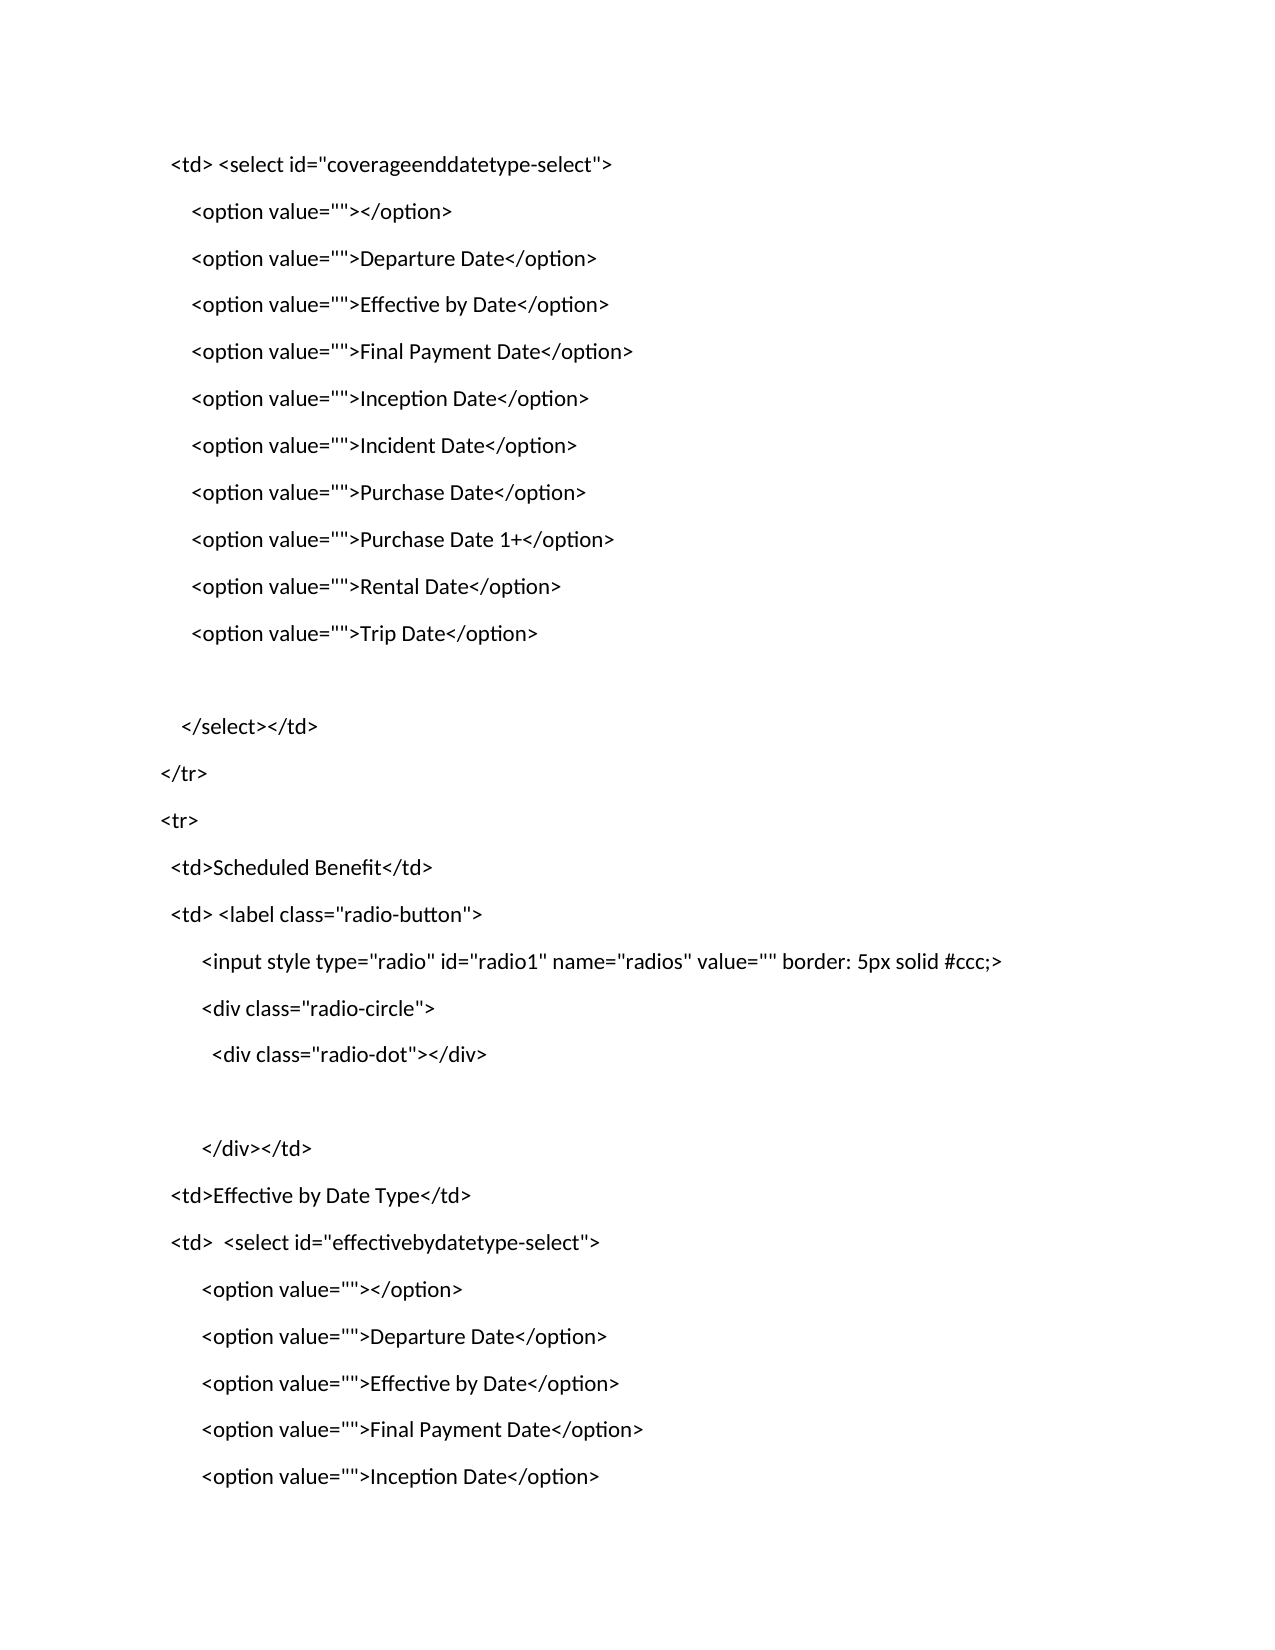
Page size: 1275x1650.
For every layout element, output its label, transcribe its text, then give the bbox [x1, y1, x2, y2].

text <div class="radio-circle"> [150, 994, 1125, 1022]
text <option value=""></option> [150, 1275, 1125, 1303]
text <option value="">Incident Date</option> [150, 431, 1125, 459]
text <option value="">Inception Date</option> [150, 384, 1125, 412]
text <option value="">Effective by Date</option> [150, 1369, 1125, 1397]
text <option value="">Departure Date</option> [150, 244, 1125, 272]
text <option value="">Purchase Date 1+</option> [150, 525, 1125, 553]
text <tr> [150, 806, 1125, 834]
text </select></td> [150, 712, 1125, 741]
text <option value="">Departure Date</option> [150, 1322, 1125, 1350]
text <option value="">Final Payment Date</option> [150, 337, 1125, 366]
text <td>Scheduled Benefit</td> [150, 853, 1125, 881]
text </tr> [150, 759, 1125, 787]
text <input style type="radio" id="radio1" name="radios" value="" border: 5px solid #ccc;> [150, 947, 1125, 975]
text <td> <select id="effectivebydatetype-select"> [150, 1228, 1125, 1256]
text <option value="">Inception Date</option> [150, 1462, 1125, 1491]
text <div class="radio-dot"></div> [150, 1041, 1125, 1069]
text <option value="">Rental Date</option> [150, 572, 1125, 600]
text <option value="">Trip Date</option> [150, 619, 1125, 647]
text <option value="">Purchase Date</option> [150, 478, 1125, 506]
text <option value="">Final Payment Date</option> [150, 1416, 1125, 1444]
text <td> <label class="radio-button"> [150, 900, 1125, 928]
text <option value=""></option> [150, 197, 1125, 225]
text </div></td> [150, 1134, 1125, 1162]
text <option value="">Effective by Date</option> [150, 291, 1125, 319]
text <td> <select id="coverageenddatetype-select"> [150, 150, 1125, 178]
text <td>Effective by Date Type</td> [150, 1181, 1125, 1209]
